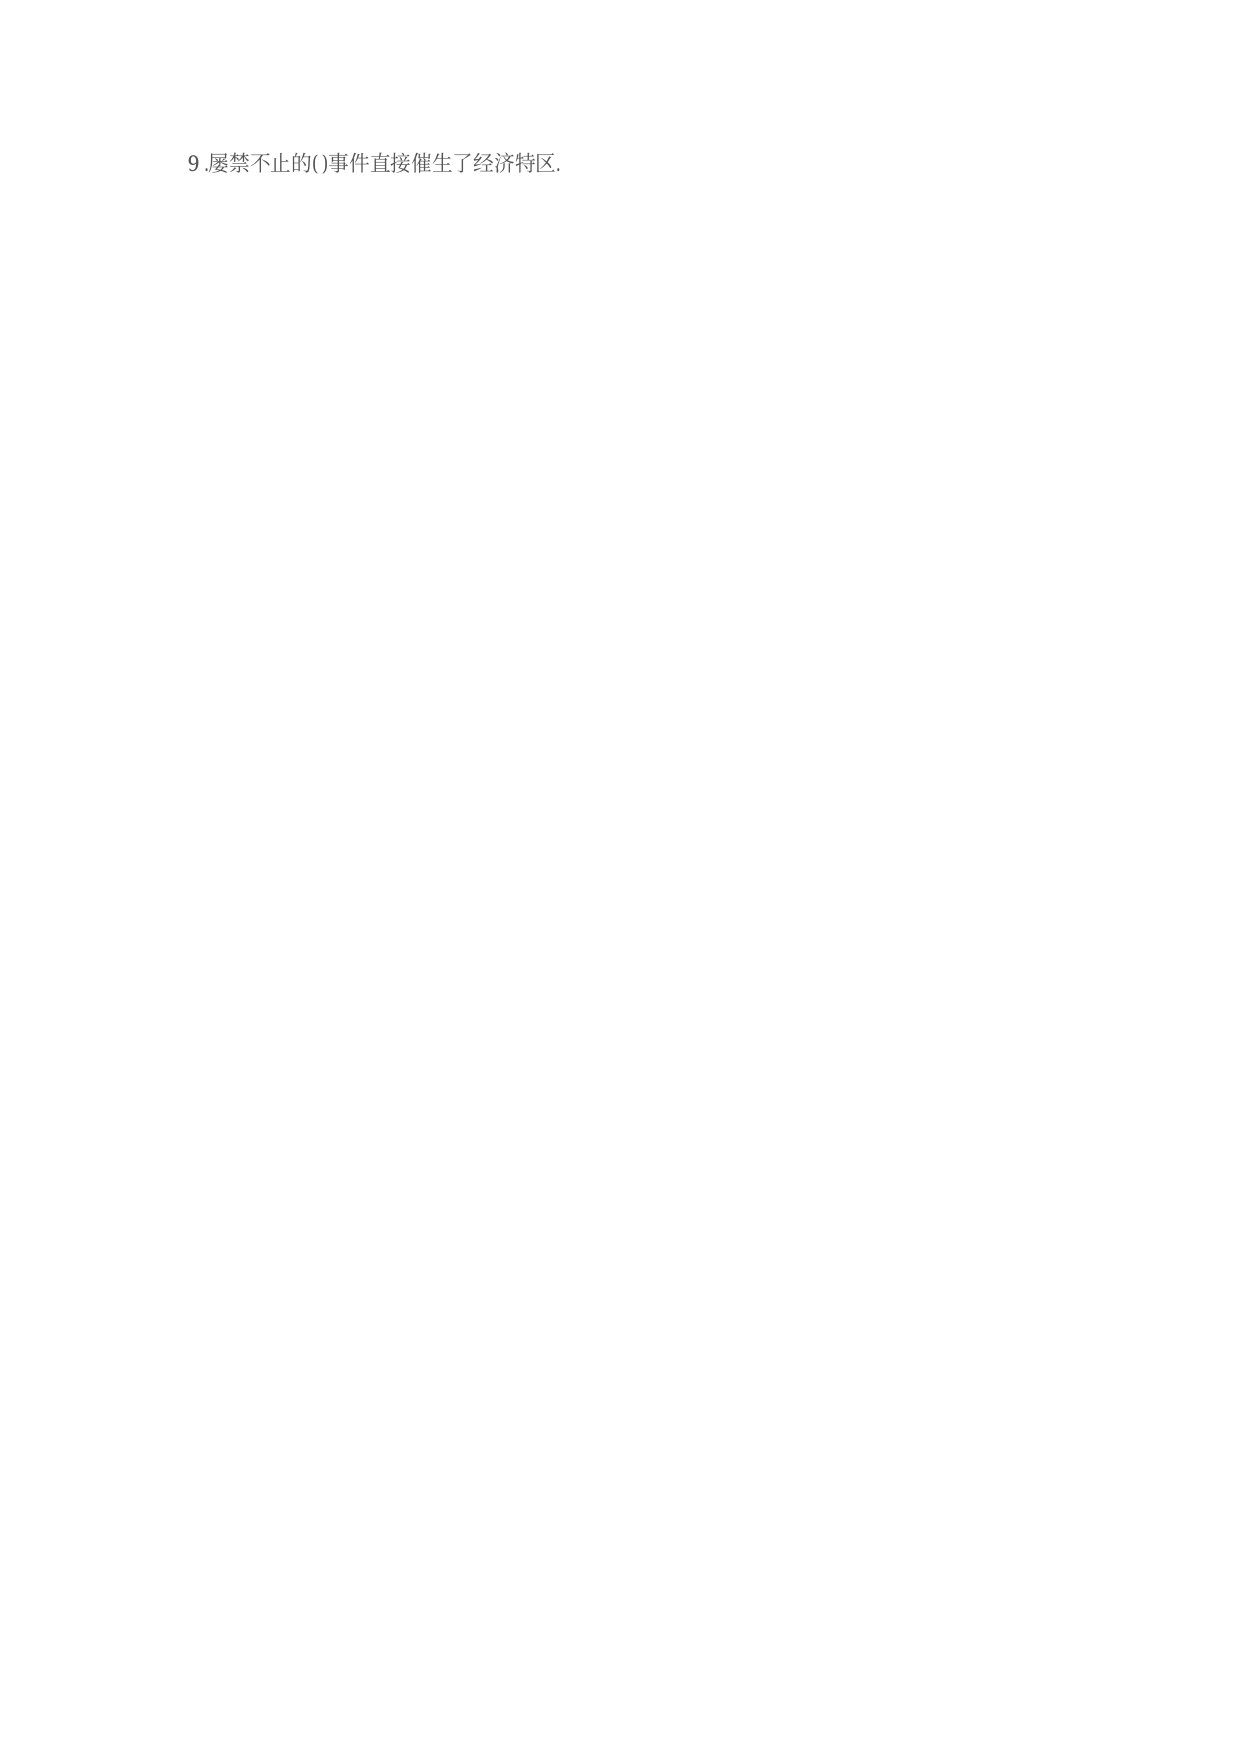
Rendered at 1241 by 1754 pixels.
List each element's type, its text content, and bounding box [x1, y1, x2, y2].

list .屡禁不止的( )事件直接催生了经济特区. [187, 146, 1113, 177]
